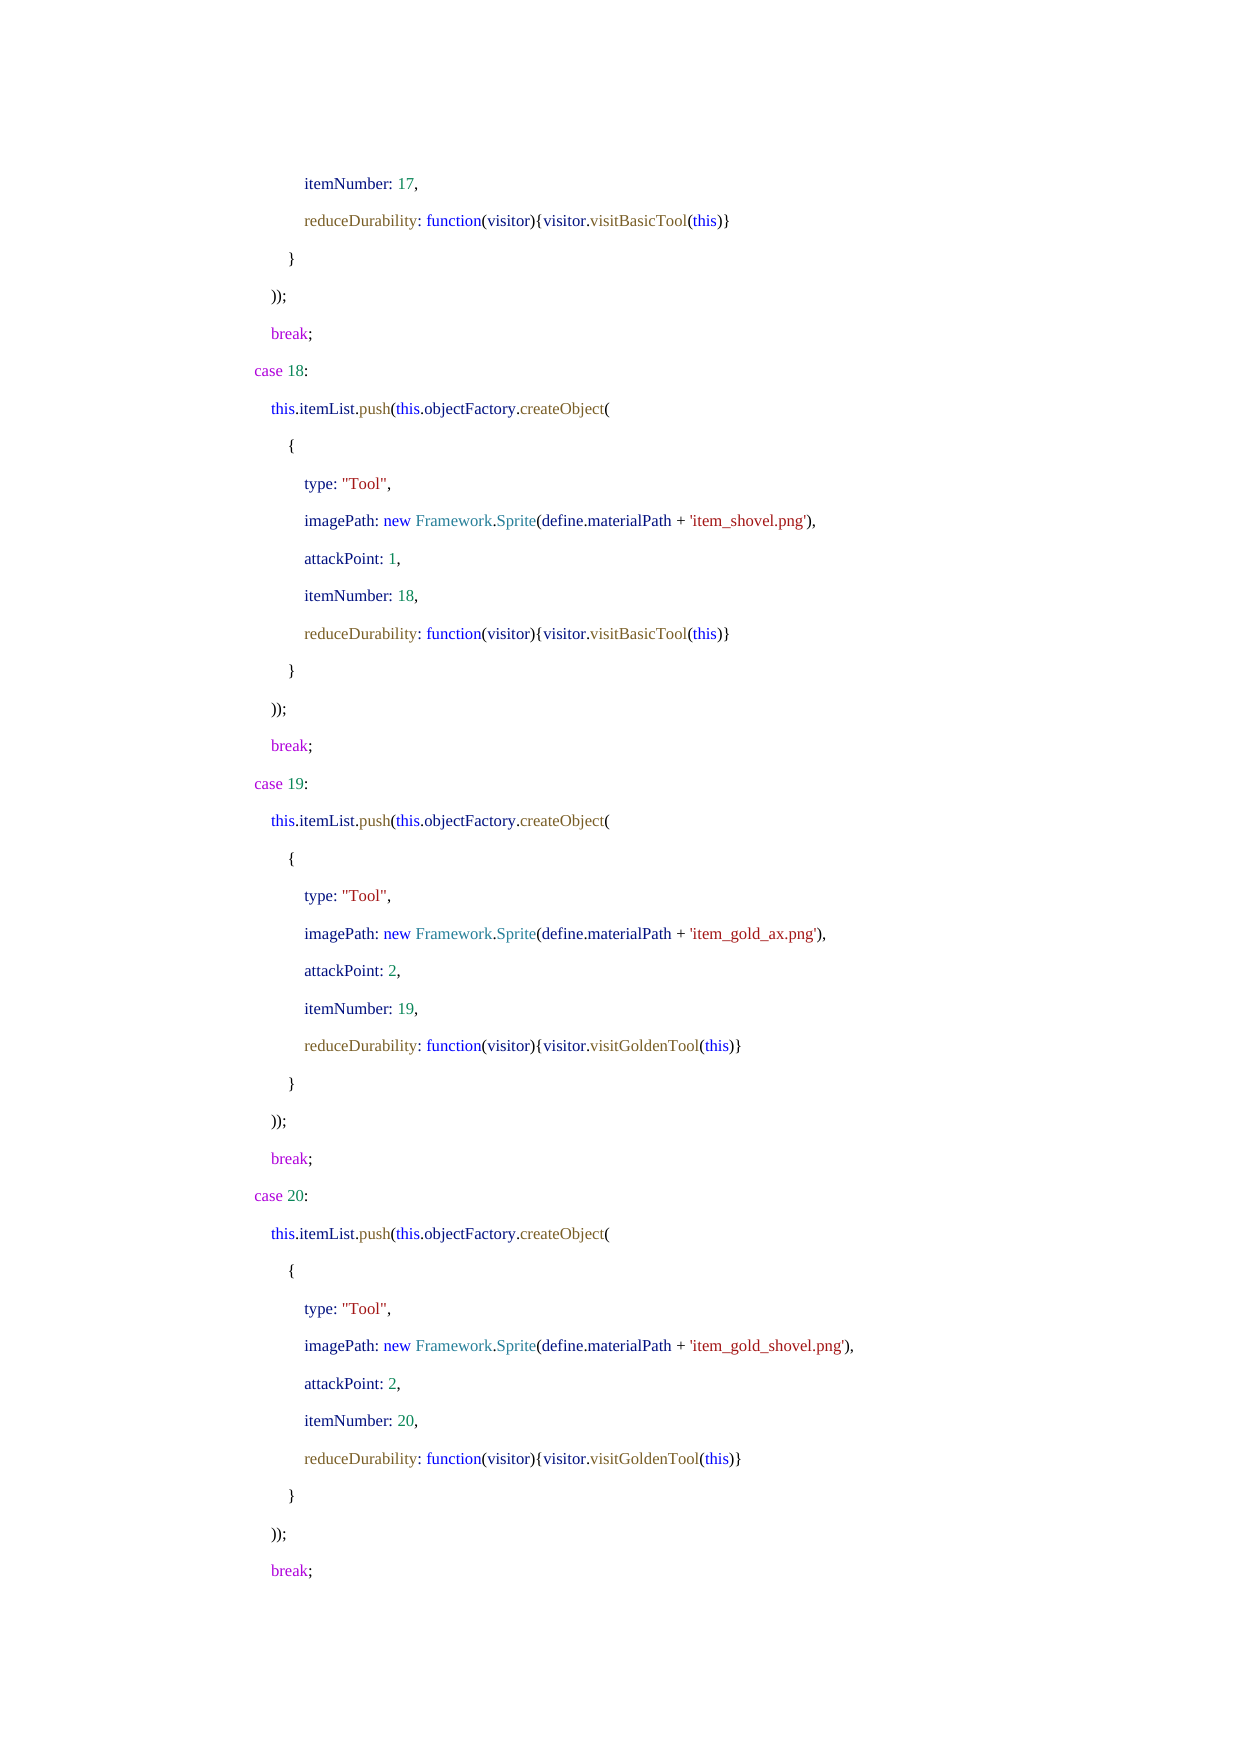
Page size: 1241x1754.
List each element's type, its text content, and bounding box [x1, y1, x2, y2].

text case 18: [187, 352, 1053, 389]
text reduceDurability: function(visitor){visitor.visitGoldenTool(this)} [187, 1439, 1053, 1477]
text this.itemList.push(this.objectFactory.createObject( [187, 1214, 1053, 1252]
text attackPoint: 1, [187, 539, 1053, 577]
text )); [187, 277, 1053, 314]
text itemNumber: 20, [187, 1402, 1053, 1439]
text itemNumber: 18, [187, 577, 1053, 614]
text )); [187, 689, 1053, 727]
text { [187, 1252, 1053, 1289]
text { [187, 839, 1053, 877]
text type: "Tool", [187, 1289, 1053, 1327]
text break; [187, 1552, 1053, 1589]
text reduceDurability: function(visitor){visitor.visitBasicTool(this)} [187, 202, 1053, 239]
text this.itemList.push(this.objectFactory.createObject( [187, 389, 1053, 427]
text imagePath: new Framework.Sprite(define.materialPath + 'item_gold_ax.png'), [187, 914, 1053, 952]
text { [187, 427, 1053, 464]
text break; [187, 727, 1053, 764]
text imagePath: new Framework.Sprite(define.materialPath + 'item_gold_shovel.png'), [187, 1327, 1053, 1364]
text this.itemList.push(this.objectFactory.createObject( [187, 802, 1053, 839]
text reduceDurability: function(visitor){visitor.visitBasicTool(this)} [187, 614, 1053, 652]
text type: "Tool", [187, 877, 1053, 914]
text itemNumber: 19, [187, 989, 1053, 1027]
text case 20: [187, 1177, 1053, 1214]
text attackPoint: 2, [187, 952, 1053, 989]
text } [187, 1477, 1053, 1514]
text attackPoint: 2, [187, 1364, 1053, 1402]
text reduceDurability: function(visitor){visitor.visitGoldenTool(this)} [187, 1027, 1053, 1064]
text itemNumber: 17, [187, 164, 1053, 202]
text break; [187, 1139, 1053, 1177]
text } [187, 1064, 1053, 1102]
text } [187, 652, 1053, 689]
text break; [187, 314, 1053, 352]
text imagePath: new Framework.Sprite(define.materialPath + 'item_shovel.png'), [187, 502, 1053, 539]
text )); [187, 1102, 1053, 1139]
text type: "Tool", [187, 464, 1053, 502]
text case 19: [187, 764, 1053, 802]
text )); [187, 1514, 1053, 1552]
text } [187, 239, 1053, 277]
